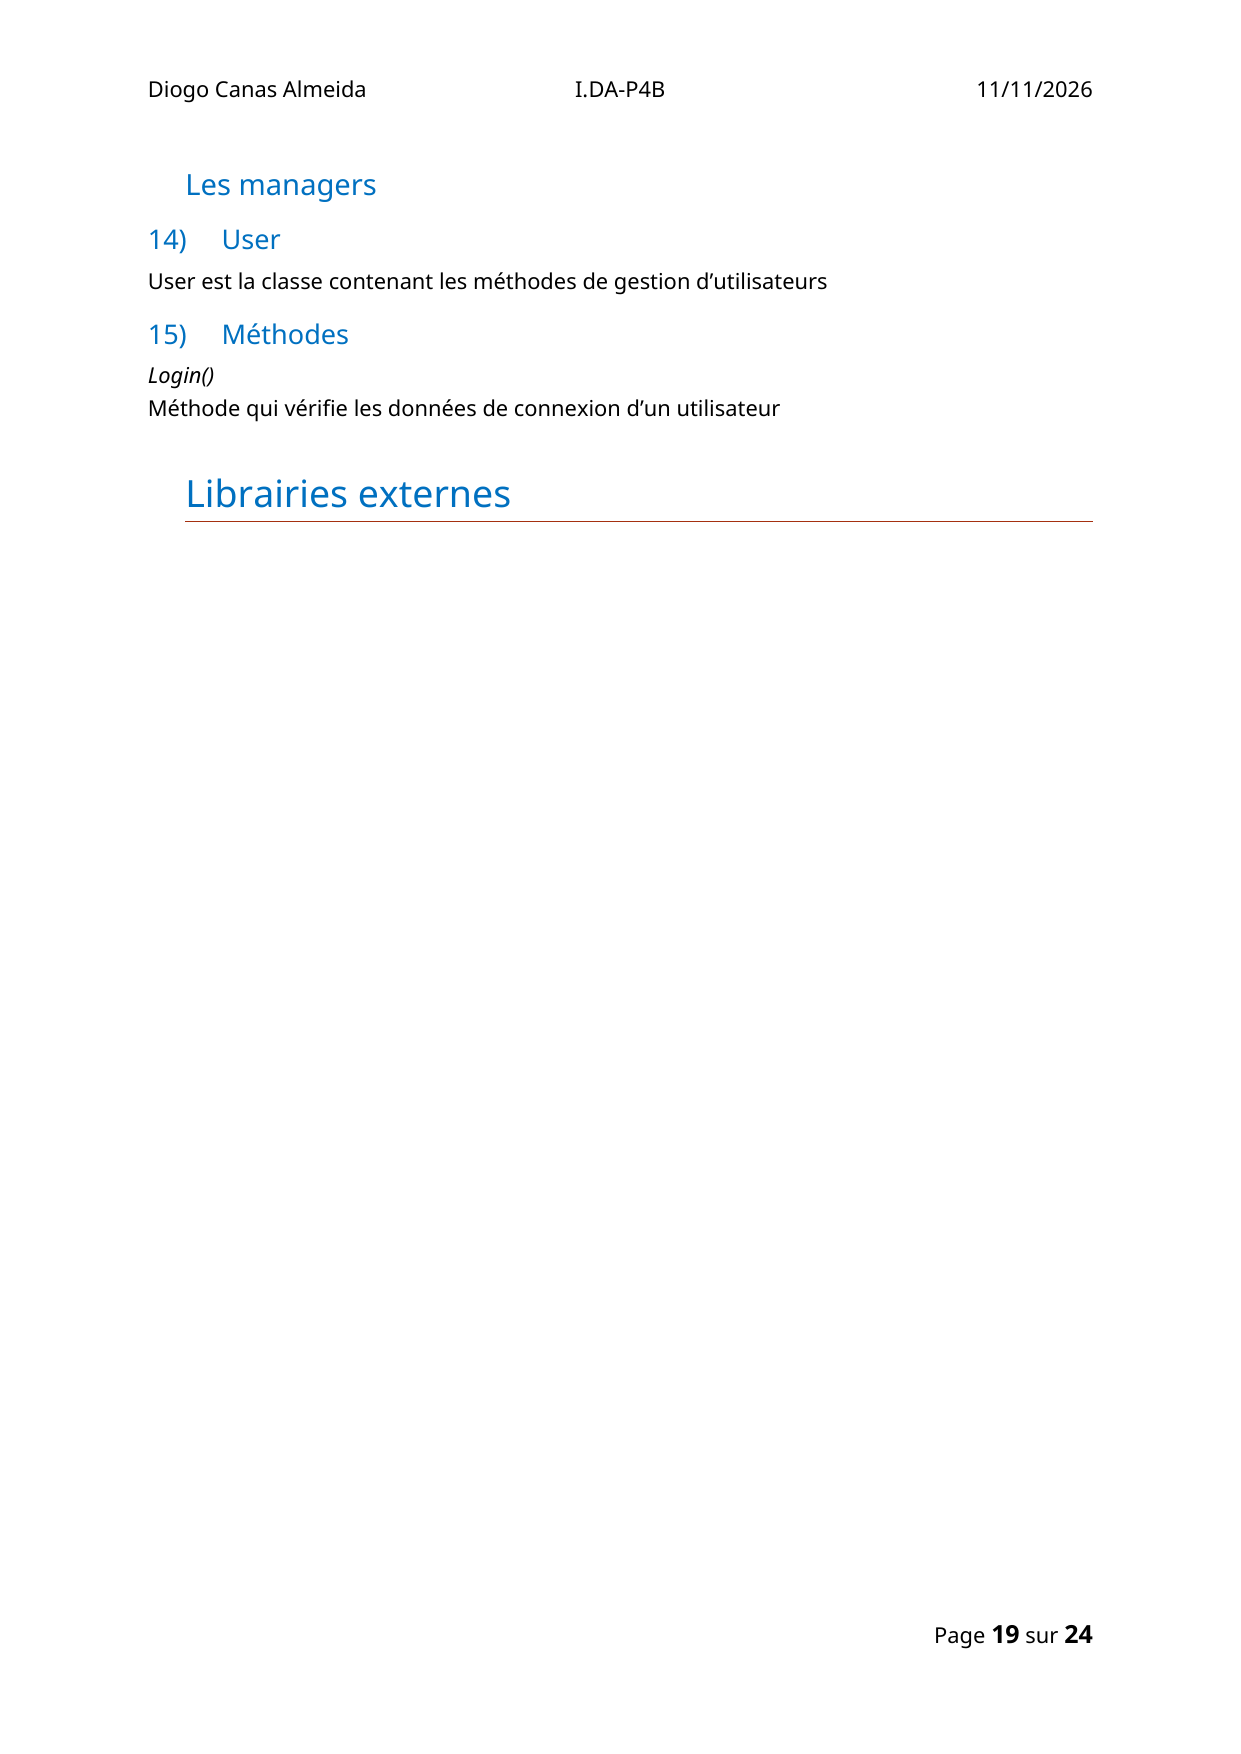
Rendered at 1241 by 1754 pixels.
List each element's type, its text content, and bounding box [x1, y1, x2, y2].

subtitle User [148, 221, 1093, 257]
subtitle Méthodes [148, 315, 1093, 352]
text Login() Méthode qui vérifie les données de connexion d’un utilisateur [148, 360, 1093, 423]
subtitle Librairies externes [185, 467, 1093, 521]
subtitle Les managers [185, 164, 1093, 204]
text User est la classe contenant les méthodes de gestion d’utilisateurs [148, 266, 1093, 296]
